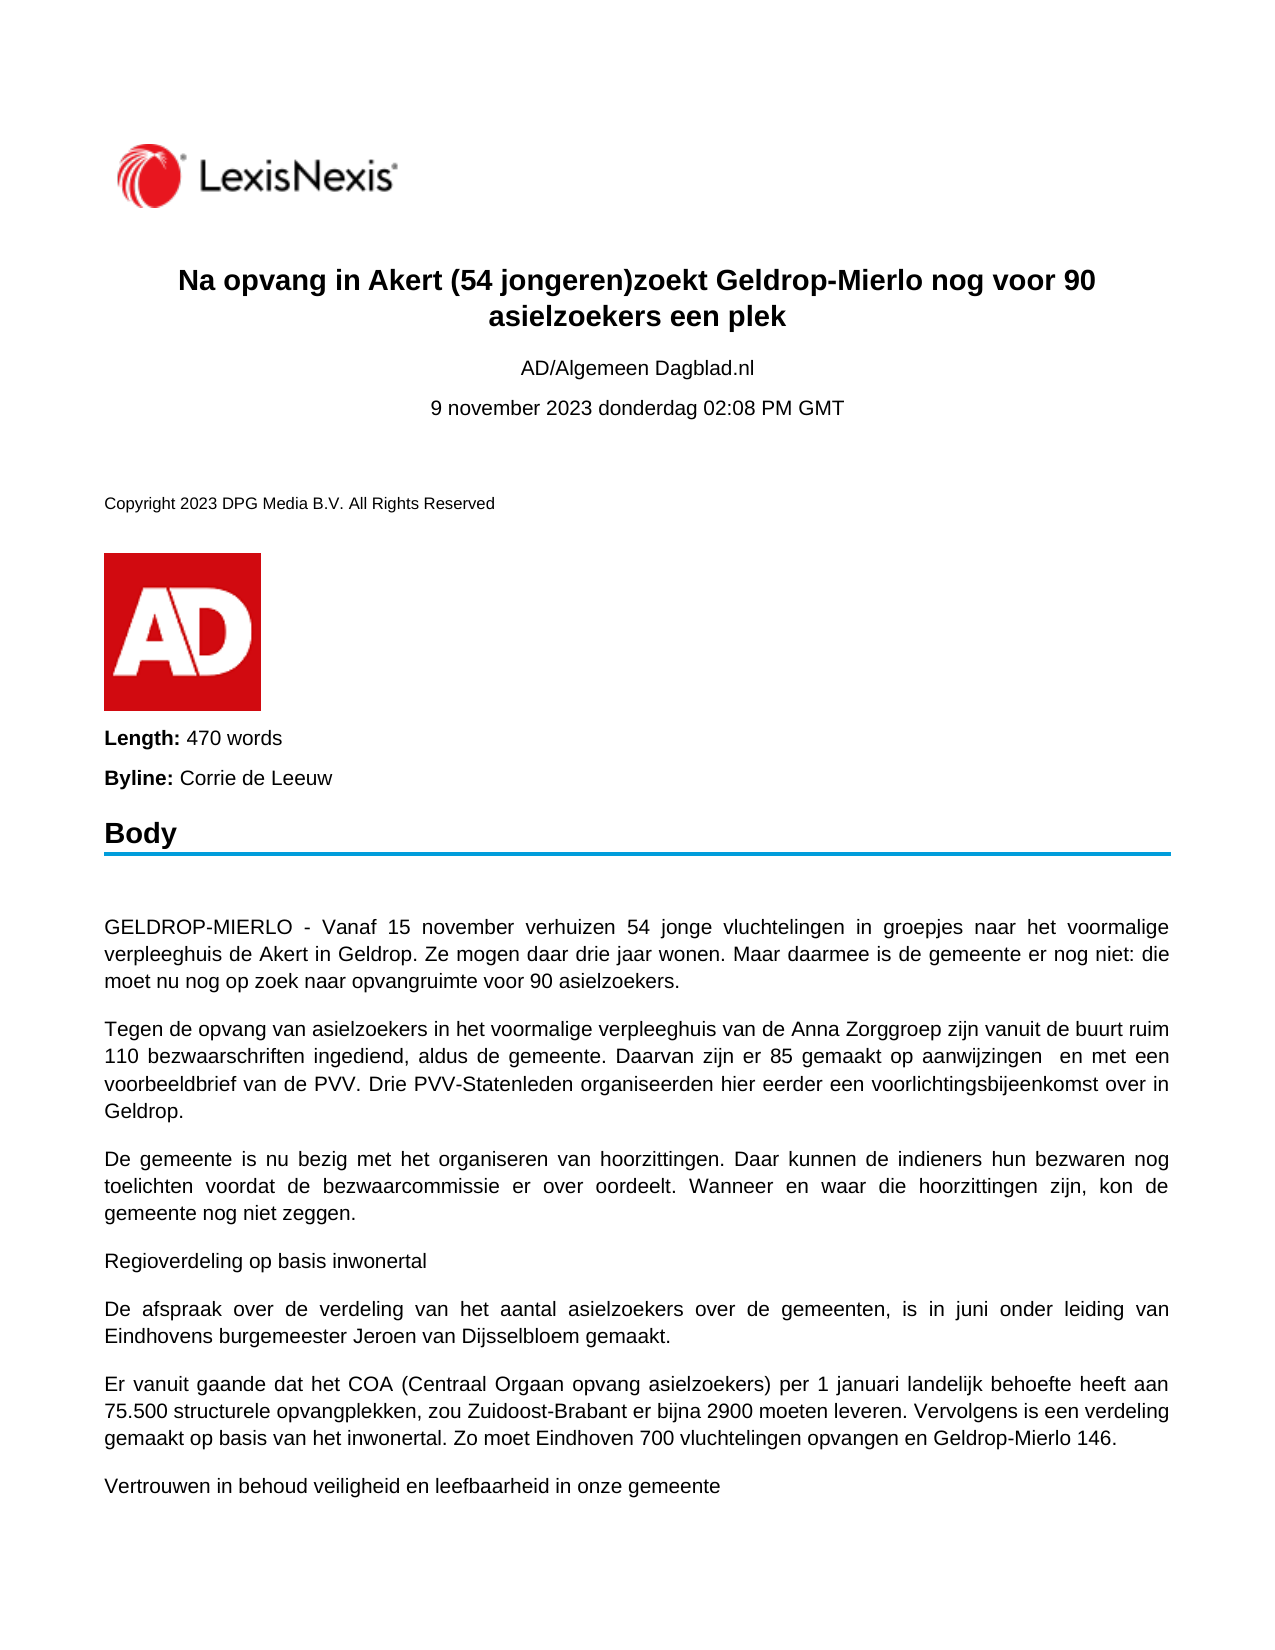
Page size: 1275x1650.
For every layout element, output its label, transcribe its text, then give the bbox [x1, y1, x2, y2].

text Er vanuit gaande dat het COA (Centraal Orgaan opvang asielzoekers) per 1 januari landelijk behoefte heeft aan 75.500 structurele opvangplekken, zou Zuidoost-Brabant er bijna 2900 moeten leveren. Vervolgens is een verdeling gemaakt op basis van het inwonertal. Zo moet Eindhoven 700 vluchtelingen opvangen en Geldrop-Mierlo 146. [104, 1368, 1171, 1449]
text De gemeente is nu bezig met het organiseren van hoorzittingen. Daar kunnen de indieners hun bezwaren nog toelichten voordat de bezwaarcommissie er over oordeelt. Wanneer en waar die hoorzittingen zijn, kon de gemeente nog niet zeggen. [104, 1143, 1171, 1224]
subtitle Na opvang in Akert (54 jongeren)zoekt Geldrop-Mierlo nog voor 90 asielzoekers een plek [104, 261, 1171, 332]
picture [104, 144, 412, 208]
text Length: 470 words [104, 723, 1171, 750]
text Copyright 2023 DPG Media B.V. All Rights Reserved [104, 461, 1171, 513]
text AD/Algemeen Dagblad.nl [104, 353, 1171, 380]
text Body [104, 814, 1171, 850]
text GELDROP-MIERLO - Vanaf 15 november verhuizen 54 jonge vluchtelingen in groepjes naar het voormalige verpleeghuis de Akert in Geldrop. Ze mogen daar drie jaar wonen. Maar daarmee is de gemeente er nog niet: die moet nu nog op zoek naar opvangruimte voor 90 asielzoekers. [104, 912, 1171, 993]
text Tegen de opvang van asielzoekers in het voormalige verpleeghuis van de Anna Zorggroep zijn vanuit de buurt ruim 110 bezwaarschriften ingediend, aldus de gemeente. Daarvan zijn er 85 gemaakt op aanwijzingen en met een voorbeeldbrief van de PVV. Drie PVV-Statenleden organiseerden hier eerder een voorlichtingsbijeenkomst over in Geldrop. [104, 1014, 1171, 1122]
picture [104, 553, 261, 711]
text Byline: Corrie de Leeuw [104, 762, 1171, 789]
text Vertrouwen in behoud veiligheid en leefbaarheid in onze gemeente [104, 1470, 1171, 1497]
text 9 november 2023 donderdag 02:08 PM GMT [104, 393, 1171, 420]
text Regioverdeling op basis inwonertal [104, 1245, 1171, 1272]
text De afspraak over de verdeling van het aantal asielzoekers over de gemeenten, is in juni onder leiding van Eindhovens burgemeester Jeroen van Dijsselbloem gemaakt. [104, 1293, 1171, 1347]
